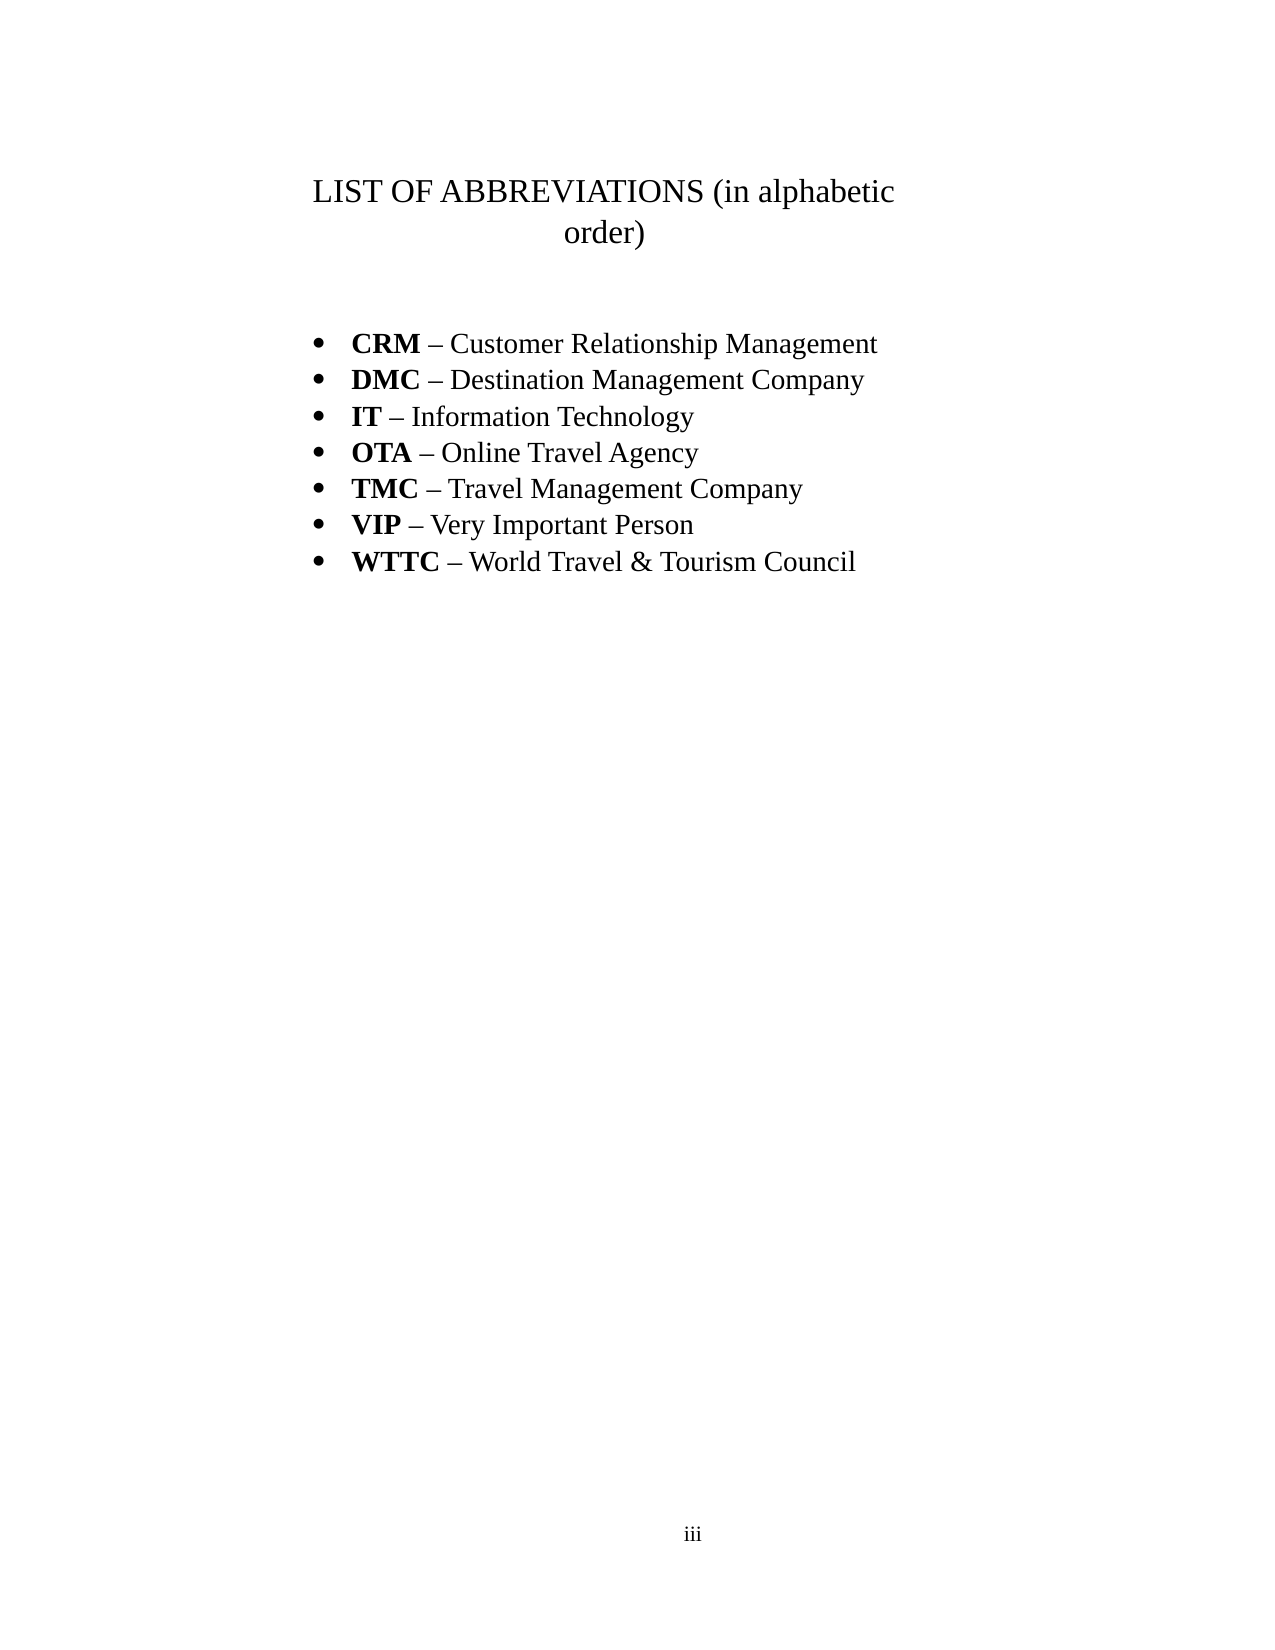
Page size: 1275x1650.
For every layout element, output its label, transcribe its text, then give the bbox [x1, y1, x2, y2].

list OTA – Online Travel Agency [313, 435, 1109, 469]
text LIST OF ABBREVIATIONS (in alphabetic order) [276, 171, 932, 251]
list VIP – Very Important Person [313, 507, 1109, 541]
list CRM – Customer Relationship Management [313, 326, 1109, 360]
list IT – Information Technology [313, 399, 1109, 432]
list TMC – Travel Management Company [313, 471, 1109, 505]
list DMC – Destination Management Company [313, 362, 1109, 396]
list WTTC – World Travel & Tourism Council [313, 544, 1109, 577]
